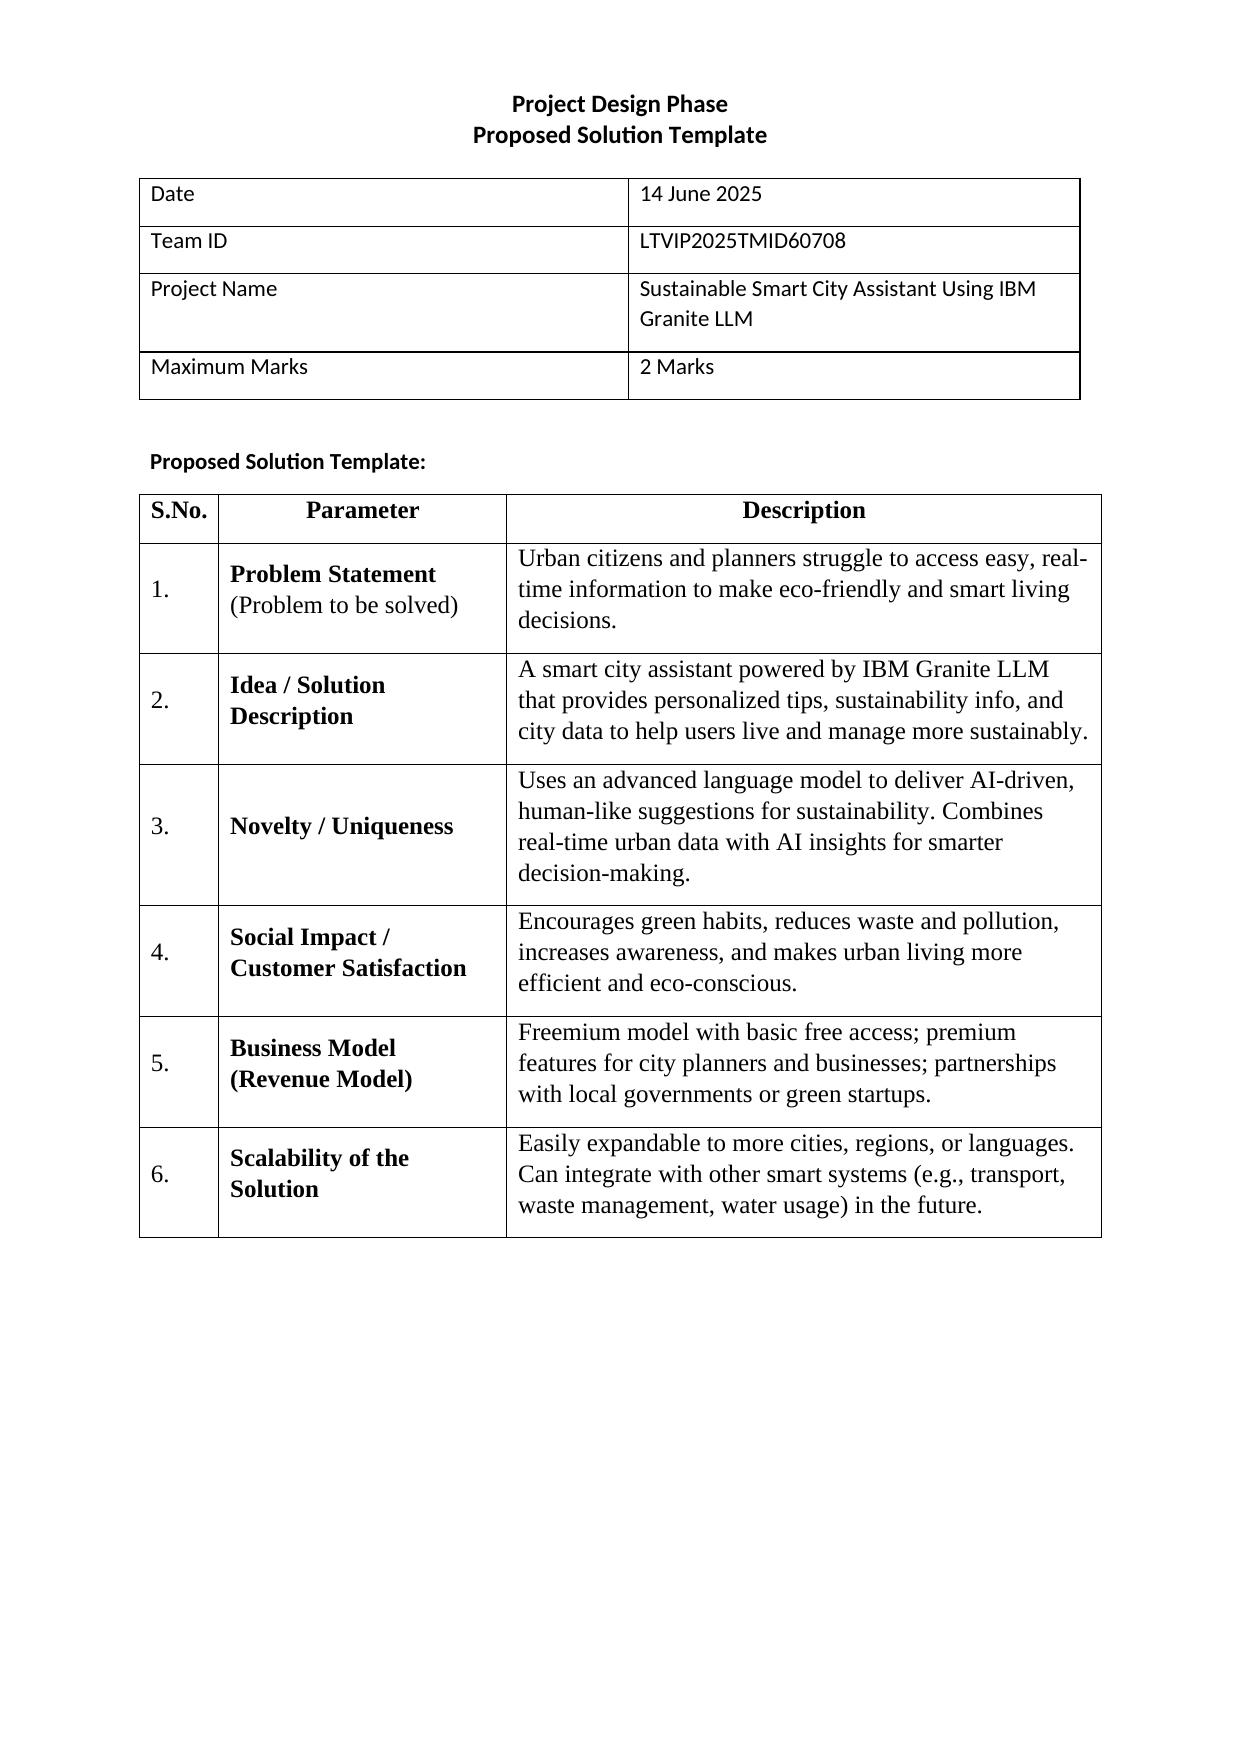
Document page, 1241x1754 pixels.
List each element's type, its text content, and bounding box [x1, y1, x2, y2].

table_cell LTVIP2025TMID60708 [629, 227, 1079, 273]
text Proposed Solution Template [150, 119, 1090, 150]
table_cell Sustainable Smart City Assistant Using IBM Granite LLM [629, 274, 1079, 351]
table_cell 6. [140, 1128, 218, 1237]
table_header Date [140, 179, 628, 226]
table_cell 1. [140, 544, 218, 653]
table_header 14 June 2025 [629, 179, 1079, 226]
table_cell Business Model (Revenue Model) [219, 1017, 506, 1127]
table_header S.No. [140, 495, 218, 542]
table_cell Novelty / Uniqueness [219, 765, 506, 905]
table_cell Project Name [140, 274, 628, 351]
table_cell Maximum Marks [140, 353, 628, 399]
text Proposed Solution Template: [150, 447, 1090, 475]
table_cell Freemium model with basic free access; premium features for city planners and businesses; partnerships with local governments or green startups. [507, 1017, 1101, 1127]
table_header Description [507, 495, 1101, 542]
table_cell Social Impact / Customer Satisfaction [219, 906, 506, 1016]
table_cell 2. [140, 654, 218, 764]
table_cell 5. [140, 1017, 218, 1127]
table_cell Problem Statement (Problem to be solved) [219, 544, 506, 653]
table_cell Scalability of the Solution [219, 1128, 506, 1237]
table_cell 3. [140, 765, 218, 905]
table_cell Easily expandable to more cities, regions, or languages. Can integrate with other smart systems (e.g., transport, waste management, water usage) in the future. [507, 1128, 1101, 1237]
table_cell Team ID [140, 227, 628, 273]
table_cell A smart city assistant powered by IBM Granite LLM that provides personalized tips, sustainability info, and city data to help users live and manage more sustainably. [507, 654, 1101, 764]
table_cell Urban citizens and planners struggle to access easy, real-time information to make eco-friendly and smart living decisions. [507, 544, 1101, 653]
table_cell 4. [140, 906, 218, 1016]
table_cell 2 Marks [629, 353, 1079, 399]
table_cell Uses an advanced language model to deliver AI-driven, human-like suggestions for sustainability. Combines real-time urban data with AI insights for smarter decision-making. [507, 765, 1101, 905]
table_header Parameter [219, 495, 506, 542]
table_cell Encourages green habits, reduces waste and pollution, increases awareness, and makes urban living more efficient and eco-conscious. [507, 906, 1101, 1016]
text Project Design Phase [150, 89, 1090, 119]
table_cell Idea / Solution Description [219, 654, 506, 764]
